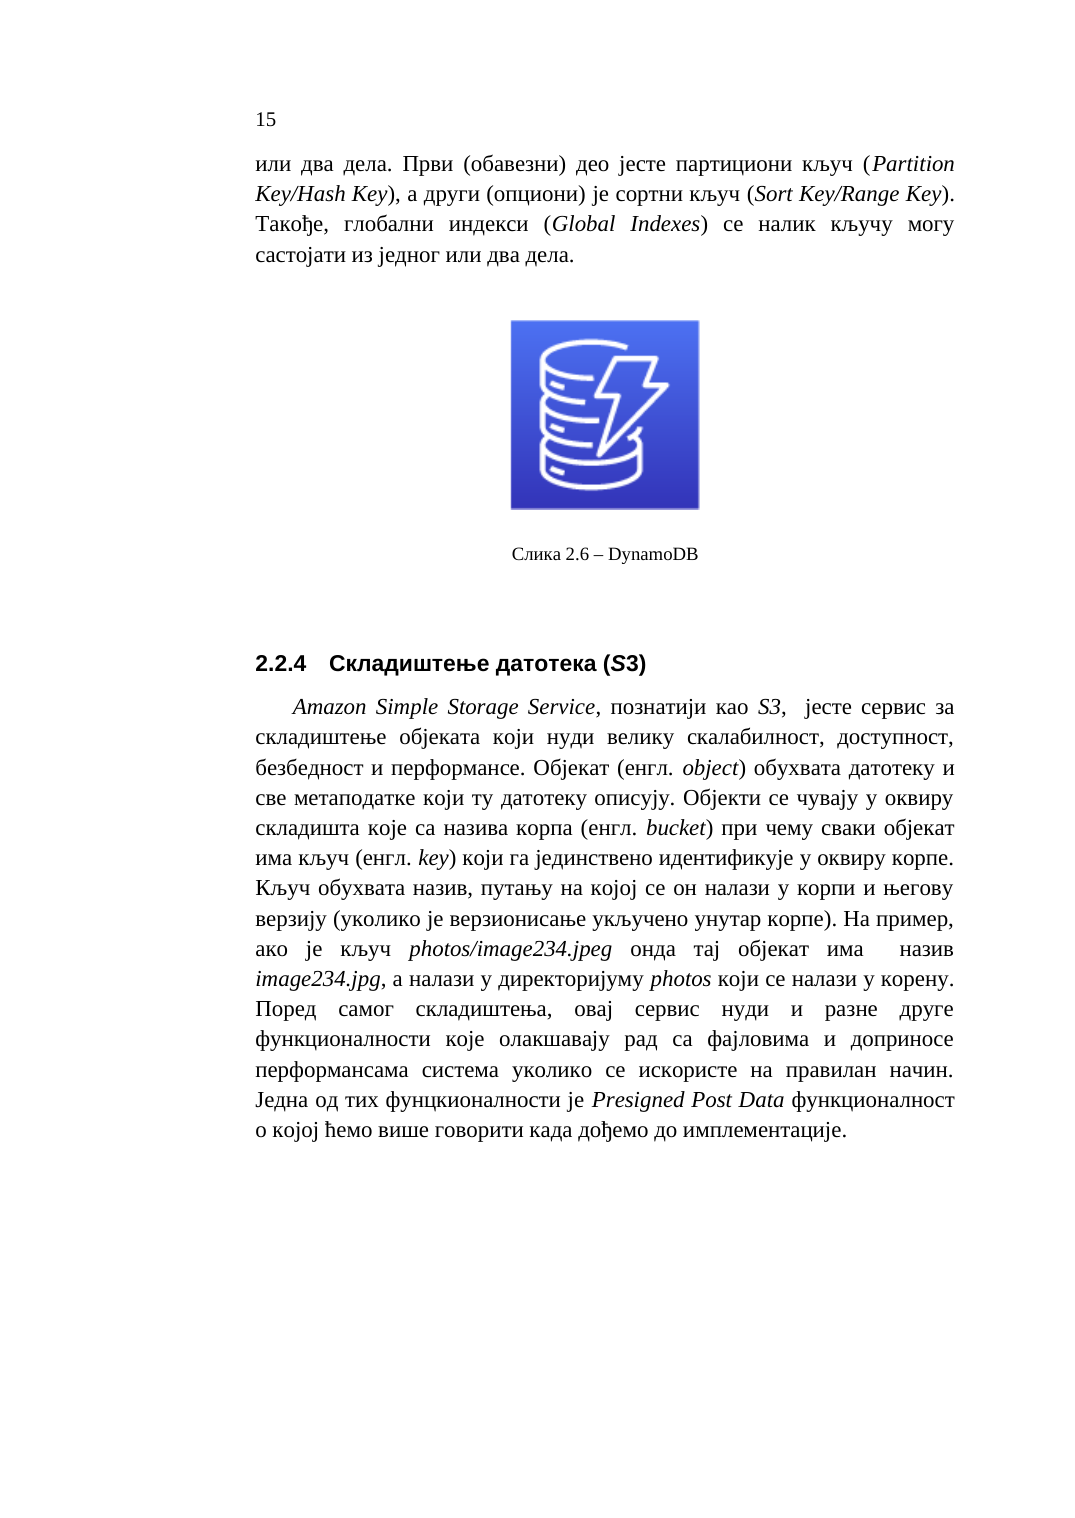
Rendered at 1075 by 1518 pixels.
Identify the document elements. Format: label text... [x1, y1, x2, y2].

text Amazon Simple Storage Service, познатији као S3, јесте сервис за складиштење објеката који нуди велику скалабилност, доступност, безбедност и перформансе. Објекат (енгл. object) обухвата датотеку и све метаподатке који ту датотеку описују. Објекти се чувају у оквиру складишта које са назива корпa (енгл. bucket) при чему сваки објекат има кључ (енгл. key) који га јединствено идентификује у оквиру корпе. Кључ обухвата назив, путању на којој се он налази у корпи и његову верзију (уколико је верзионисање укључено унутар корпе). На пример, ако је кључ photos/image234.jpeg онда тај објекат има назив image234.jpg, а налази у директоријуму photos који се налази у корену. Поред самог складиштења, овај сервис нуди и разне друге функционалности које олакшавају рад са фајловима и доприносе перформансама система уколико се искористе на правилан начин. Једна од тих фунцкионалности је Presigned Post Data функционалност о којој ћемо више говорити када дођемо до имплементације. [255, 693, 955, 1142]
picture [510, 320, 700, 510]
text Слика 2.6 – DynamoDB [255, 543, 955, 565]
subtitle Складиштење датотека (S3) [255, 650, 955, 677]
